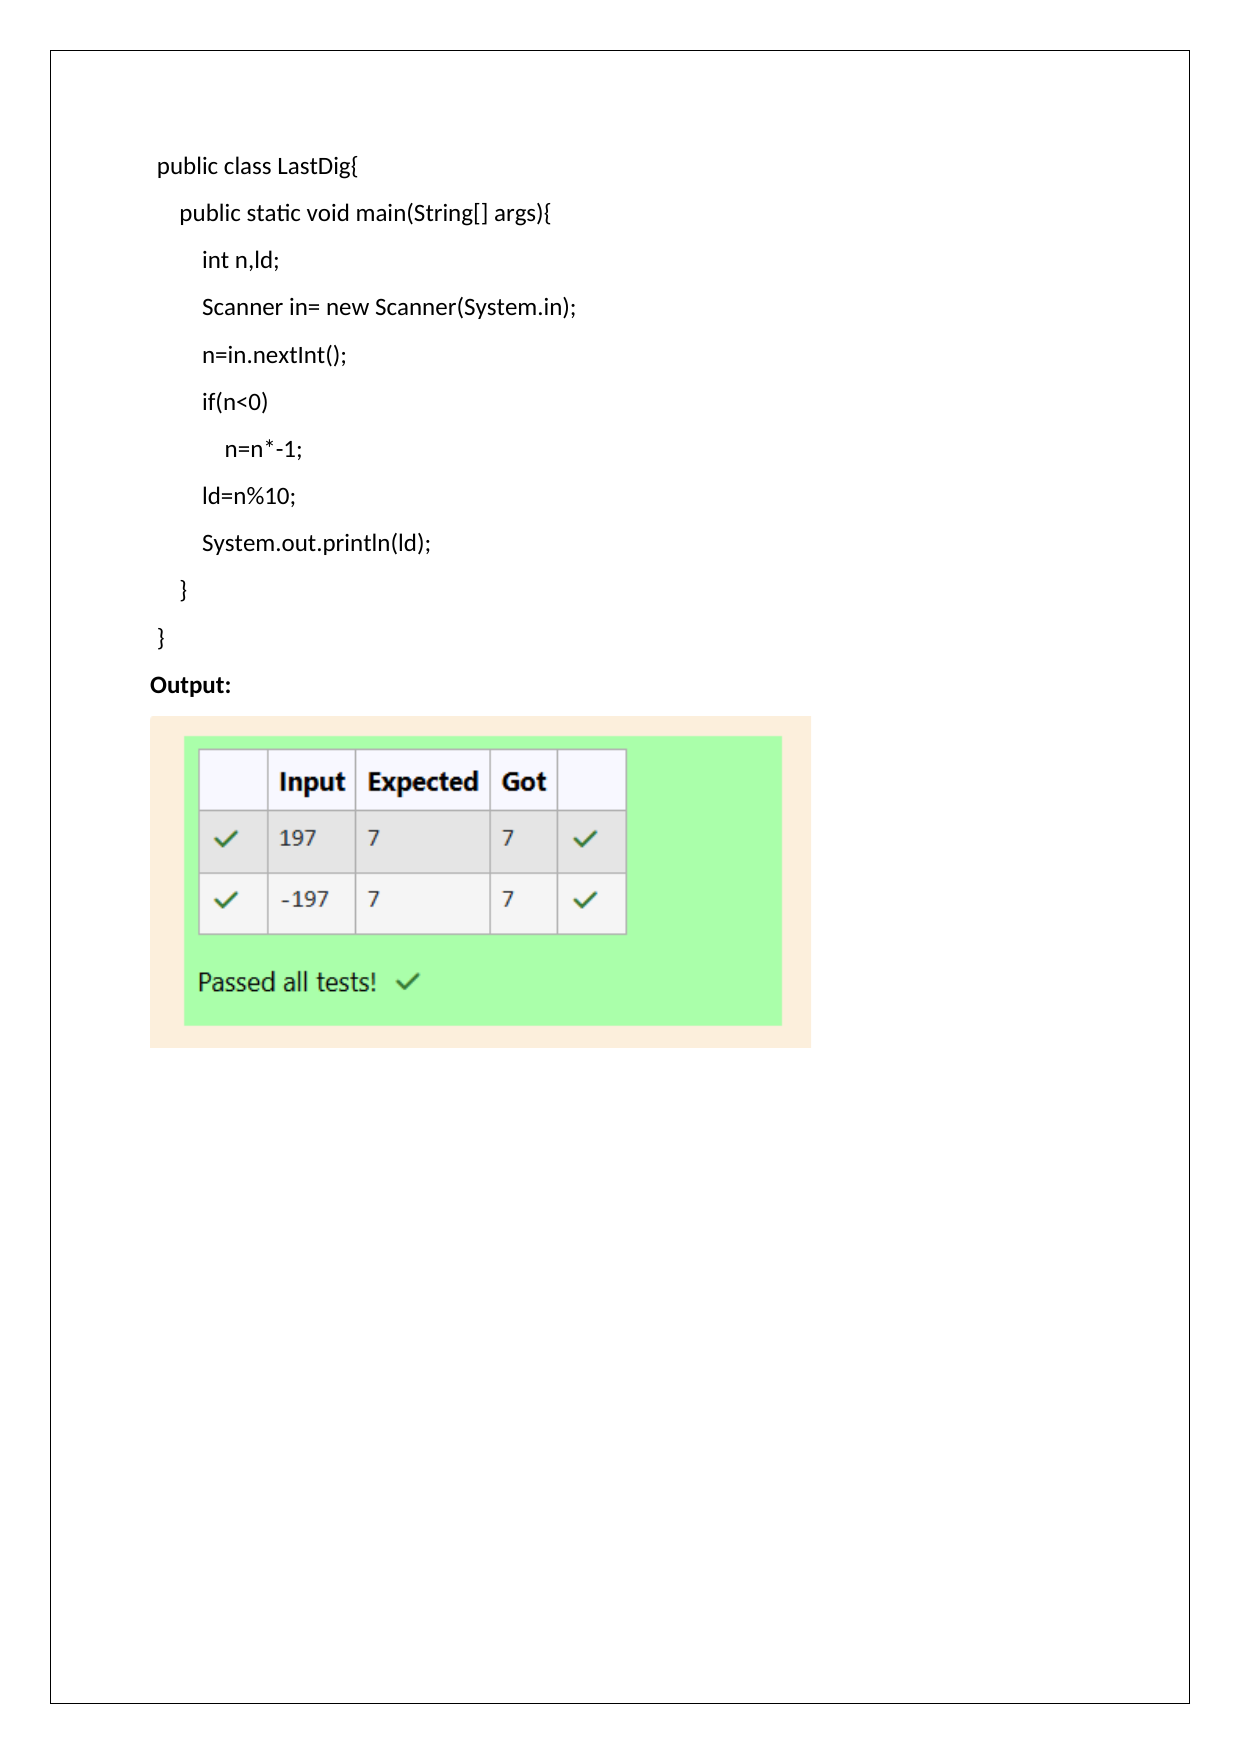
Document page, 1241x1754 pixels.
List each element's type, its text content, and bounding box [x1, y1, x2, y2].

text } [157, 575, 1090, 605]
text n=n*-1; [157, 433, 1090, 464]
text int n,ld; [157, 244, 1090, 275]
text if(n<0) [157, 386, 1090, 416]
text ld=n%10; [157, 480, 1090, 511]
text System.out.println(ld); [157, 527, 1090, 558]
text Output: [150, 669, 1090, 699]
picture [150, 716, 812, 1048]
text public static void main(String[] args){ [157, 197, 1090, 228]
text n=in.nextInt(); [157, 339, 1090, 369]
text } [157, 622, 1090, 652]
text Scanner in= new Scanner(System.in); [157, 292, 1090, 322]
text public class LastDig{ [157, 150, 1090, 181]
